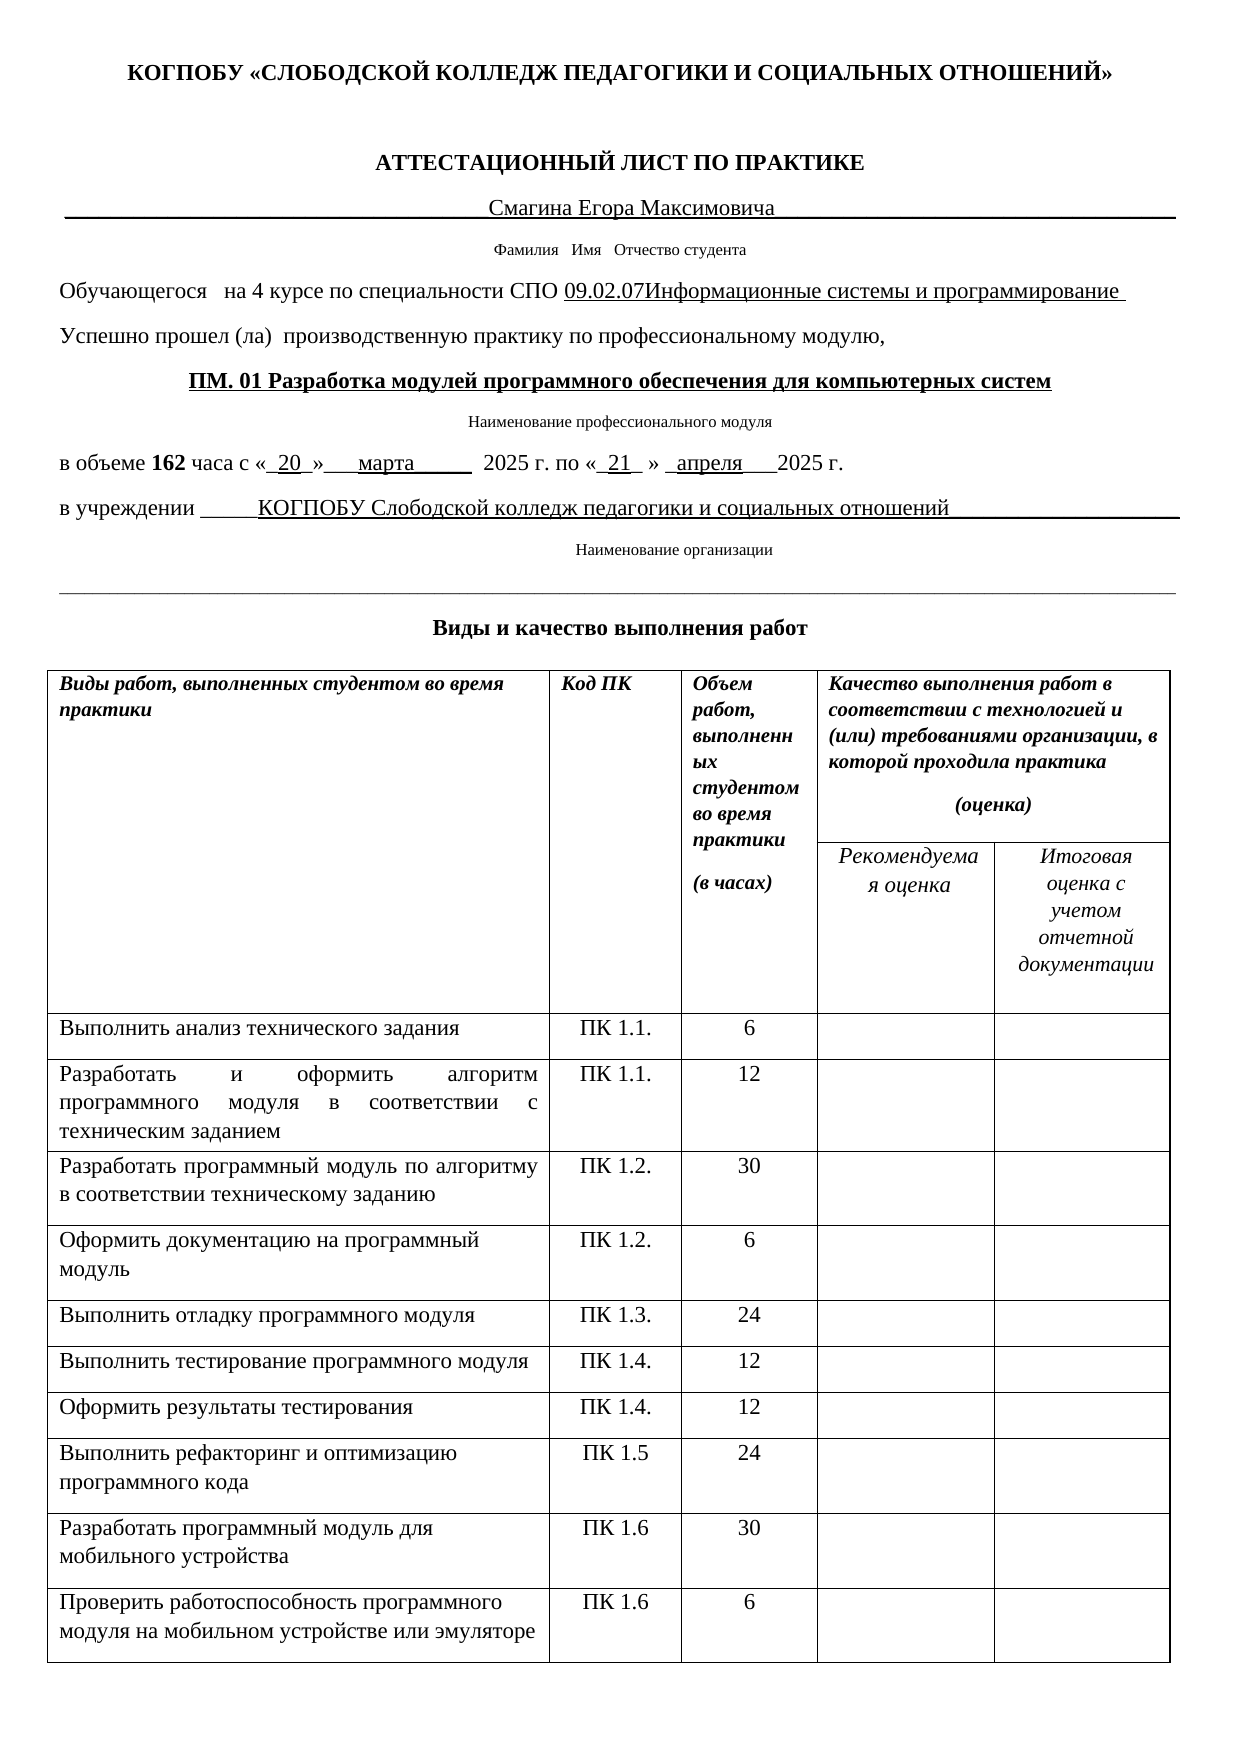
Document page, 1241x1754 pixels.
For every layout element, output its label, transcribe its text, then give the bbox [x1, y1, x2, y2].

table_cell 6 [682, 1589, 817, 1662]
text ______________________________________________________________________________________________________________________________________ [59, 577, 1181, 596]
text _____________________________________Смагина Егора Максимовича___________________________________ [59, 194, 1181, 221]
table_cell 12 [682, 1347, 817, 1392]
table_cell [995, 1347, 1169, 1392]
table_cell ПК 1.1. [550, 1060, 681, 1151]
table_cell Разработать программный модуль по алгоритму в соответствии техническому заданию [48, 1152, 549, 1225]
table_cell [818, 1152, 994, 1225]
table_header Объем работ, выполненных студентом во время практики (в часах) [682, 671, 817, 1013]
table_cell 30 [682, 1152, 817, 1225]
text Успешно прошел (ла) производственную практику по профессиональному модулю, [59, 322, 1181, 348]
table_cell [818, 1301, 994, 1346]
table_cell Разработать программный модуль для мобильного устройства [48, 1514, 549, 1587]
table_cell 12 [682, 1393, 817, 1438]
table_cell Выполнить отладку программного модуля [48, 1301, 549, 1346]
table_cell 6 [682, 1226, 817, 1300]
table_cell [995, 1226, 1169, 1300]
table_cell [995, 1060, 1169, 1151]
table_cell ПК 1.2. [550, 1152, 681, 1225]
table_cell [995, 1393, 1169, 1438]
table_cell ПК 1.2. [550, 1226, 681, 1300]
table_cell Выполнить рефакторинг и оптимизацию программного кода [48, 1439, 549, 1513]
table_cell Разработать и оформить алгоритм программного модуля в соответствии с техническим заданием [48, 1060, 549, 1151]
table_cell ПК 1.1. [550, 1014, 681, 1059]
text АТТЕСТАЦИОННЫЙ ЛИСТ ПО ПРАКТИКЕ [59, 149, 1181, 176]
table_cell 30 [682, 1514, 817, 1587]
table_cell [818, 1439, 994, 1513]
text ПМ. 01 Разработка модулей программного обеспечения для компьютерных систем [59, 367, 1181, 393]
table_header Виды работ, выполненных студентом во время практики [48, 671, 549, 1013]
table_cell 12 [682, 1060, 817, 1151]
table_cell Оформить результаты тестирования [48, 1393, 549, 1438]
table_cell 6 [682, 1014, 817, 1059]
table_cell [818, 1347, 994, 1392]
text Обучающегося на 4 курсе по специальности СПО 09.02.07Информационные системы и программирование [59, 277, 1181, 303]
table_cell [995, 1439, 1169, 1513]
table_cell Рекомендуемая оценка [818, 843, 994, 1013]
table_cell Выполнить тестирование программного модуля [48, 1347, 549, 1392]
table_cell ПК 1.4. [550, 1393, 681, 1438]
table_cell ПК 1.5 [550, 1439, 681, 1513]
text Фамилия Имя Отчество студента [59, 239, 1181, 259]
text КОГПОБУ «СЛОБОДСКОЙ КОЛЛЕДЖ ПЕДАГОГИКИ И СОЦИАЛЬНЫХ ОТНОШЕНИЙ» [59, 59, 1181, 85]
table_cell [995, 1301, 1169, 1346]
table_cell [995, 1514, 1169, 1587]
table_cell 24 [682, 1439, 817, 1513]
table_cell ПК 1.4. [550, 1347, 681, 1392]
text в объеме 162 часа с «_20_»___марта_____ 2025 г. по «_21_ » _апреля___2025 г. [59, 449, 1181, 476]
table_header Код ПК [550, 671, 681, 1013]
table_cell [818, 1060, 994, 1151]
table_header Качество выполнения работ в соответствии с технологией и (или) требованиями организации, в которой проходила практика (оценка) [818, 671, 1169, 842]
text Наименование организации [575, 539, 1181, 559]
table_cell [818, 1226, 994, 1300]
text Виды и качество выполнения работ [59, 614, 1181, 641]
table_cell [818, 1589, 994, 1662]
table_cell [818, 1393, 994, 1438]
table_cell ПК 1.6 [550, 1589, 681, 1662]
text в учреждении _____КОГПОБУ Слободской колледж педагогики и социальных отношений____________________ [59, 494, 1181, 521]
table_cell Итоговая оценка с учетом отчетной документации [995, 843, 1169, 1013]
table_cell 24 [682, 1301, 817, 1346]
table_cell Проверить работоспособность программного модуля на мобильном устройстве или эмуляторе [48, 1589, 549, 1662]
table_cell ПК 1.3. [550, 1301, 681, 1346]
text Наименование профессионального модуля [59, 412, 1181, 431]
table_cell Оформить документацию на программный модуль [48, 1226, 549, 1300]
table_cell [995, 1014, 1169, 1059]
table_cell [995, 1152, 1169, 1225]
table_cell [995, 1589, 1169, 1662]
table_cell Выполнить анализ технического задания [48, 1014, 549, 1059]
table_cell [818, 1514, 994, 1587]
table_cell [818, 1014, 994, 1059]
table_cell ПК 1.6 [550, 1514, 681, 1587]
